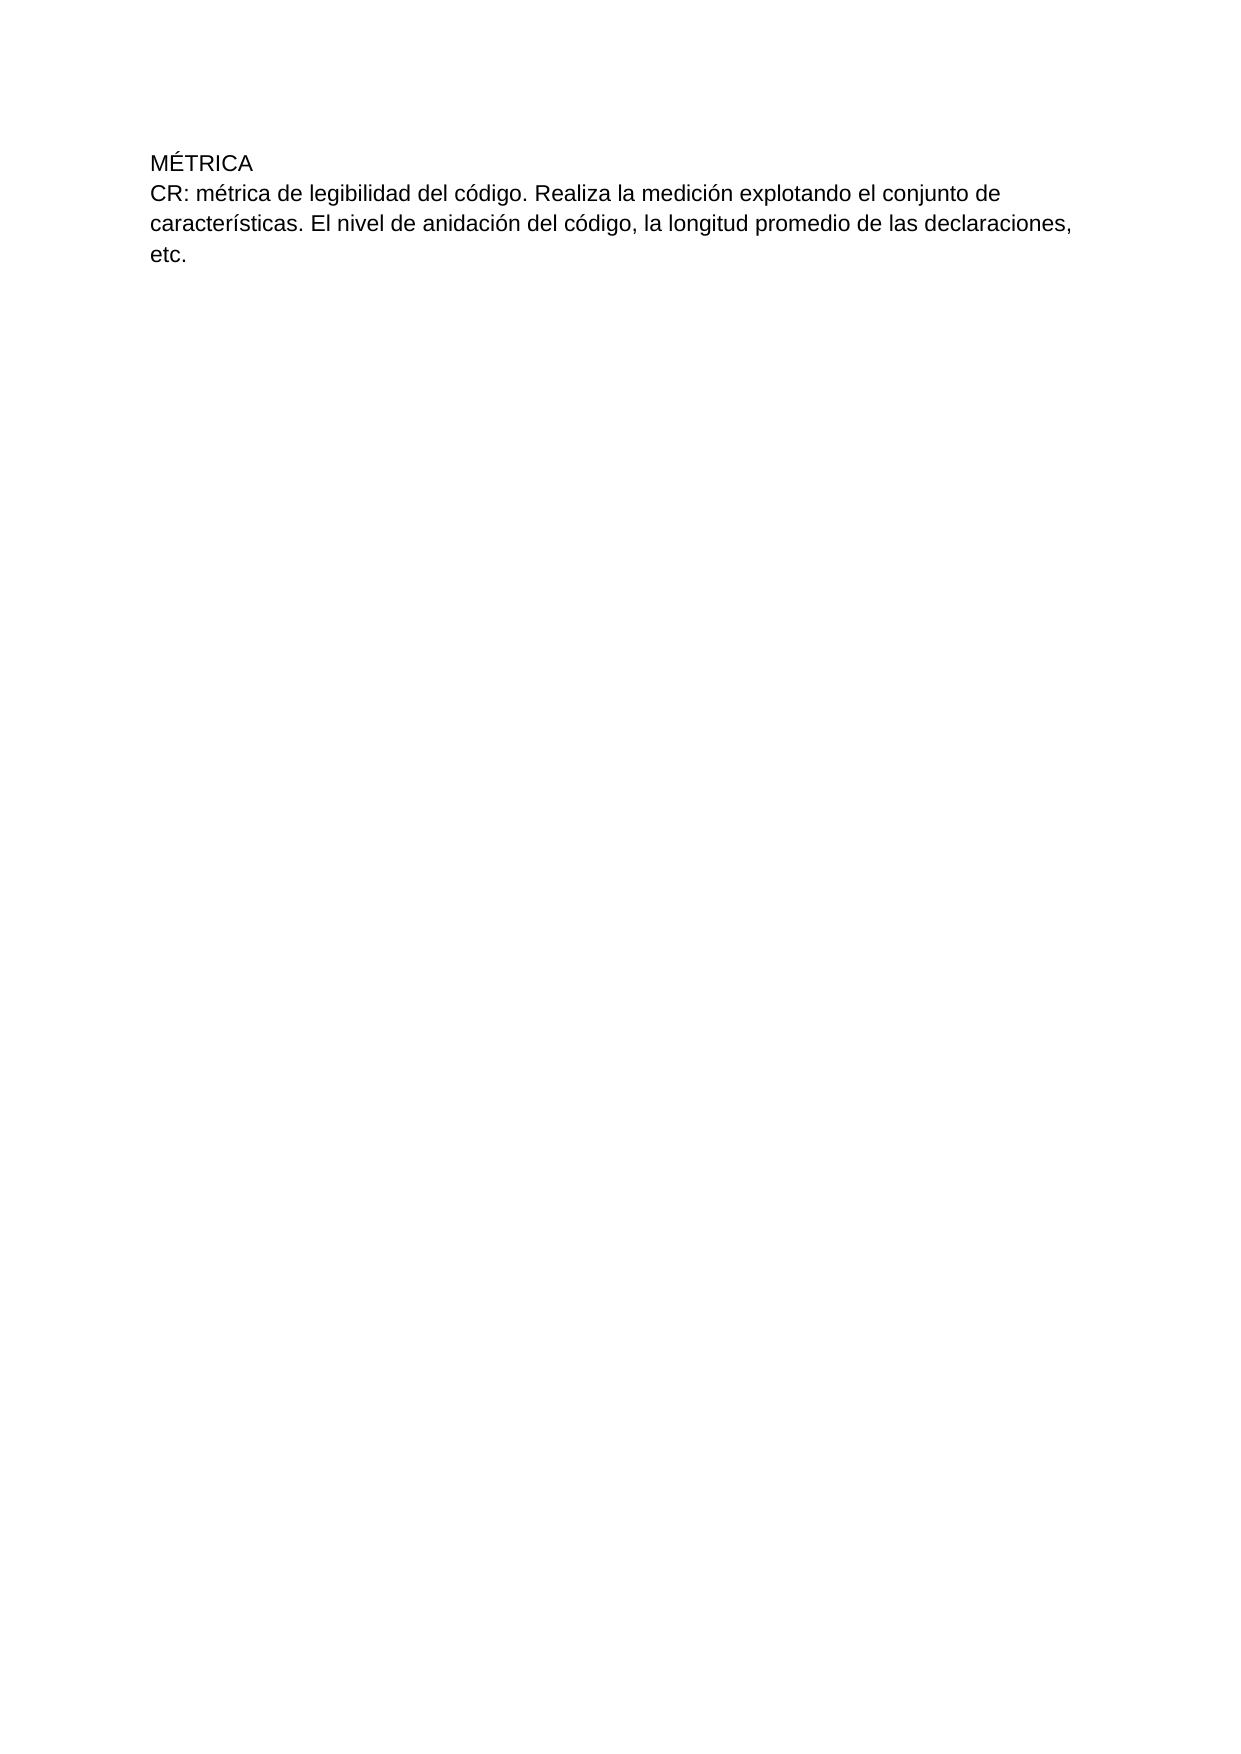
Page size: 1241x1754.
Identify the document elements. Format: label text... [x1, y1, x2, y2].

text MÉTRICA [150, 150, 1090, 176]
